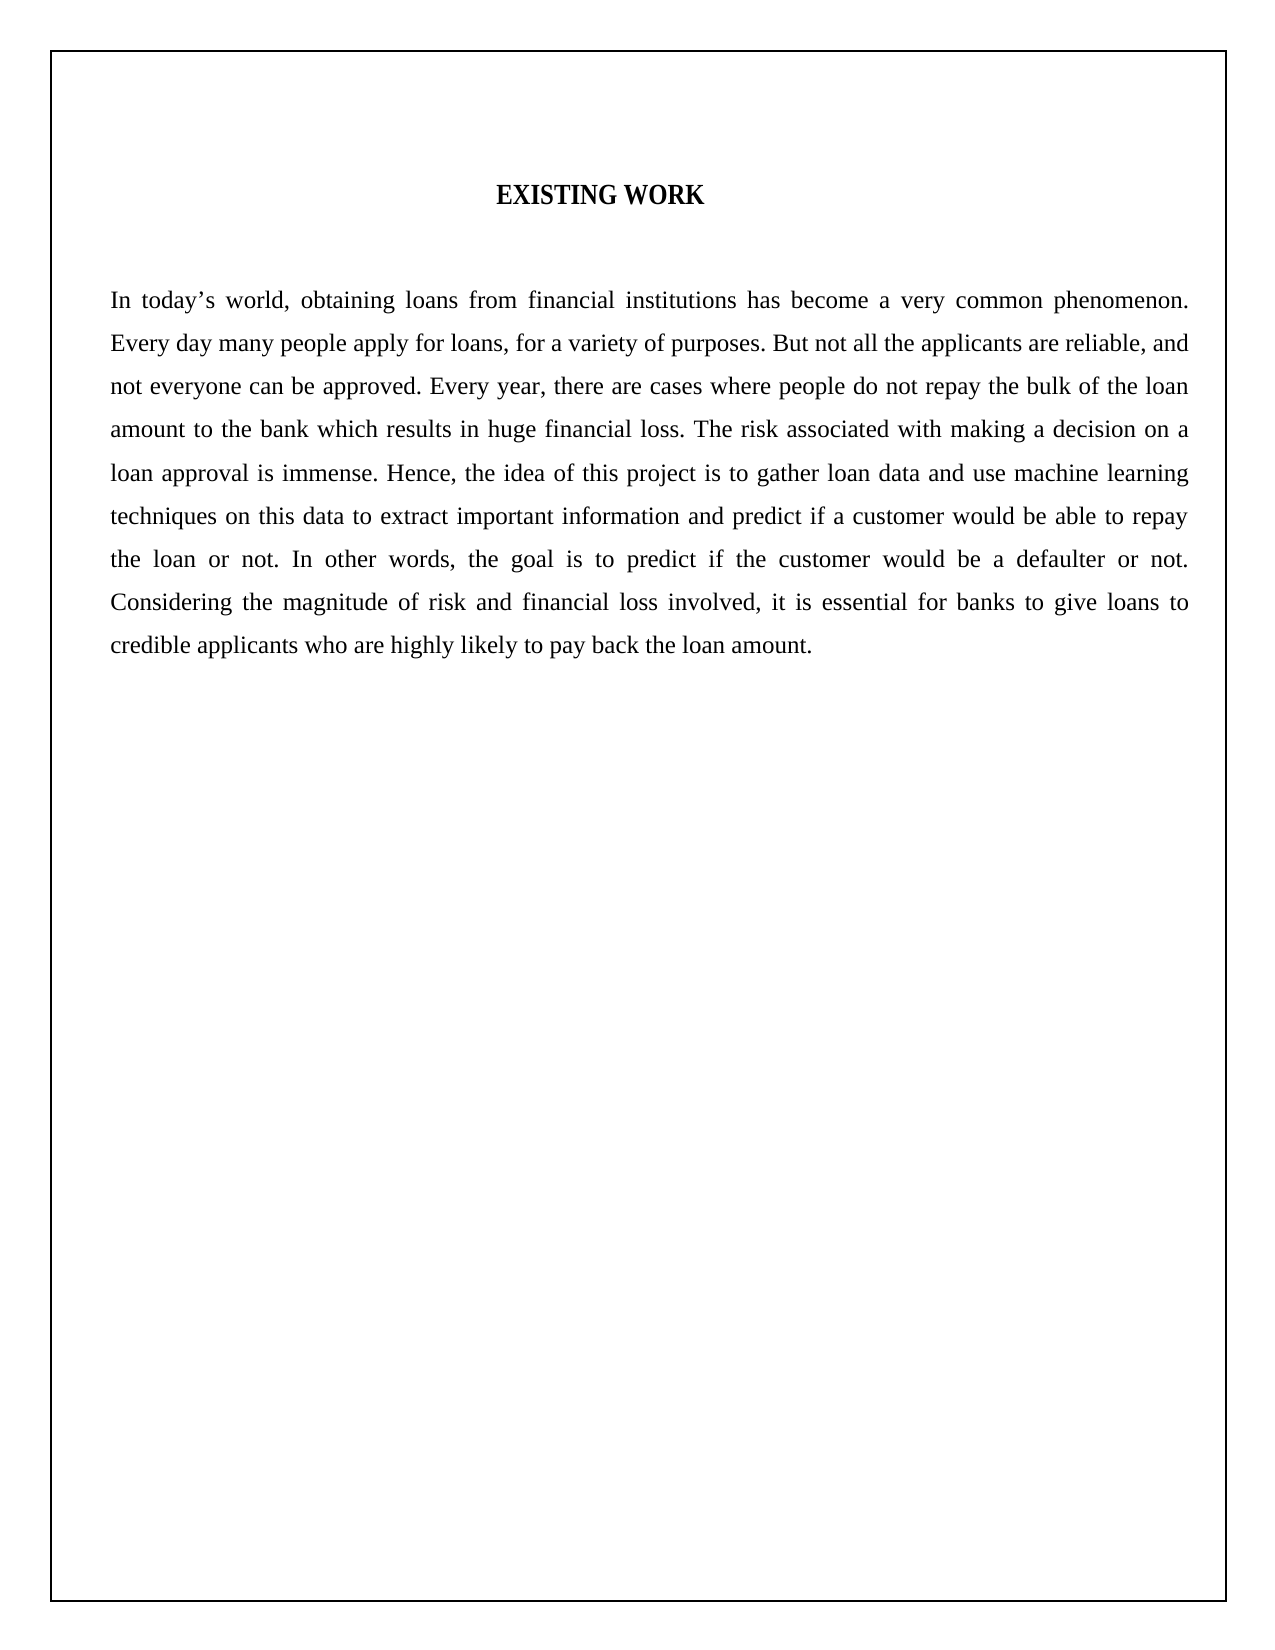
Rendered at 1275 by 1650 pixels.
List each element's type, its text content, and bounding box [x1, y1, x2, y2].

subtitle EXISTING WORK [150, 177, 742, 210]
text In today’s world, obtaining loans from financial institutions has become a very common phenomenon. Every day many people apply for loans, for a variety of purposes. But not all the applicants are reliable, and not everyone can be approved. Every year, there are cases where people do not repay the bulk of the loan amount to the bank which results in huge financial loss. The risk associated with making a decision on a loan approval is immense. Hence, the idea of this project is to gather loan data and use machine learning techniques on this data to extract important information and predict if a customer would be able to repay the loan or not. In other words, the goal is to predict if the customer would be a defaulter or not. Considering the magnitude of risk and financial loss involved, it is essential for banks to give loans to credible applicants who are highly likely to pay back the loan amount. [110, 285, 1190, 659]
